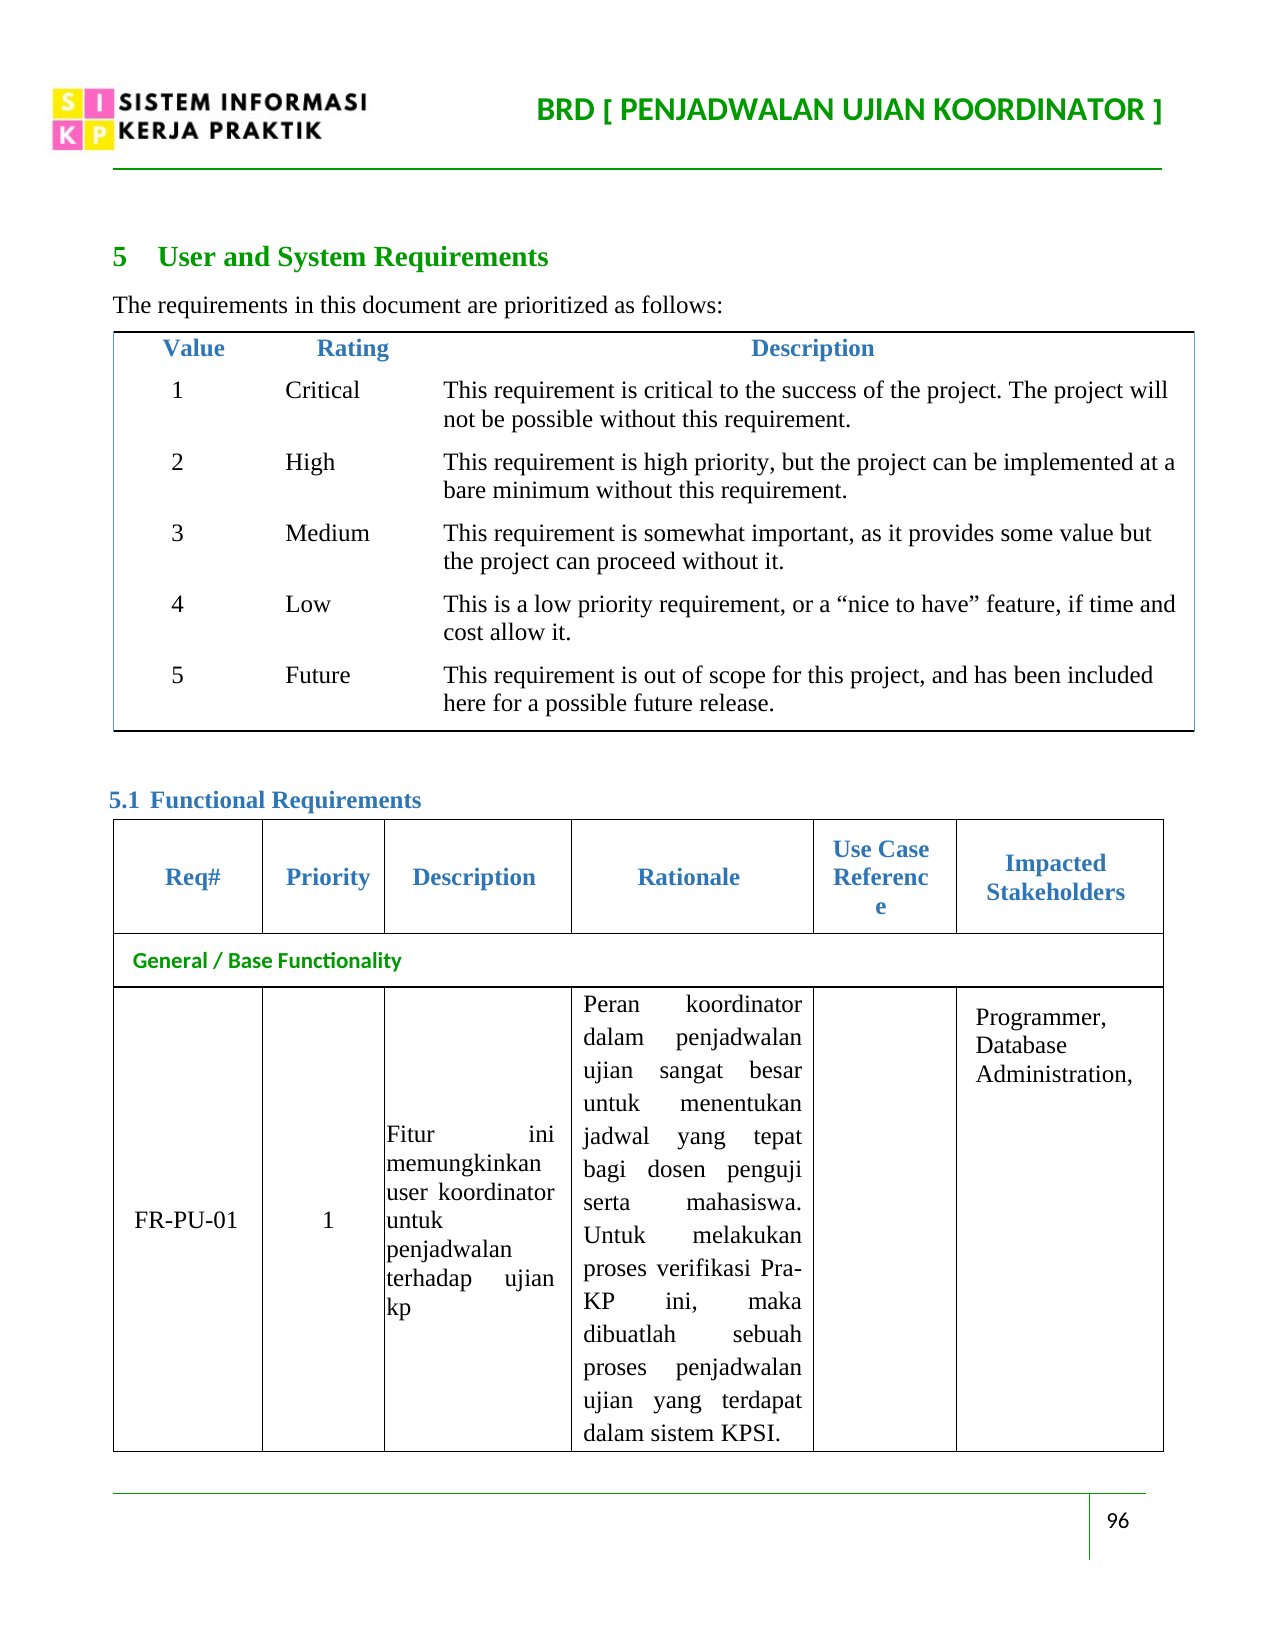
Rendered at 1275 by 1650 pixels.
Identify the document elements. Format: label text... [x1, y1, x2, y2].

table_cell Fitur ini memungkinkan user koordinator untuk penjadwalan terhadap ujian kp [385, 988, 571, 1451]
table_cell This requirement is high priority, but the project can be implemented at a bare minimum without this requirement. [432, 447, 1194, 517]
table_header Use Case Reference [814, 820, 956, 932]
table_cell This requirement is critical to the success of the project. The project will not be possible without this requirement. [432, 376, 1194, 446]
text The requirements in this document are prioritized as follows: [112, 290, 1162, 319]
subtitle User and System Requirements [112, 239, 1162, 272]
table_header Req# [114, 820, 262, 932]
subtitle Functional Requirements [109, 786, 1162, 814]
table_cell Future [274, 660, 431, 730]
table_cell High [274, 447, 431, 517]
table_cell Critical [274, 376, 431, 446]
table_cell Low [274, 589, 431, 659]
table_cell [814, 988, 956, 1451]
table_cell 1 [263, 988, 384, 1451]
table_cell Medium [274, 518, 431, 588]
table_cell 4 [114, 589, 273, 659]
table_cell 1 [114, 376, 273, 446]
table_cell 2 [114, 447, 273, 517]
table_cell Programmer, Database Administration, [957, 988, 1163, 1451]
table_cell General / Base Functionality [114, 934, 1163, 986]
table_cell Peran koordinator dalam penjadwalan ujian sangat besar untuk menentukan jadwal yang tepat bagi dosen penguji serta mahasiswa. Untuk melakukan proses verifikasi Pra-KP ini, maka dibuatlah sebuah proses penjadwalan ujian yang terdapat dalam sistem KPSI. [572, 988, 813, 1451]
table_header Description [385, 820, 571, 932]
table_header Rationale [572, 820, 813, 932]
table_header Priority [263, 820, 384, 932]
table_cell This is a low priority requirement, or a “nice to have” feature, if time and cost allow it. [432, 589, 1194, 659]
table_header Rating [274, 333, 431, 374]
table_header Value [114, 333, 273, 374]
table_cell 5 [114, 660, 273, 730]
picture [40, 76, 403, 161]
table_cell 3 [114, 518, 273, 588]
table_header Description [432, 333, 1194, 374]
table_cell This requirement is out of scope for this project, and has been included here for a possible future release. [432, 660, 1194, 730]
table_cell FR-PU-01 [114, 988, 262, 1451]
table_header Impacted Stakeholders [957, 820, 1163, 932]
table_cell This requirement is somewhat important, as it provides some value but the project can proceed without it. [432, 518, 1194, 588]
